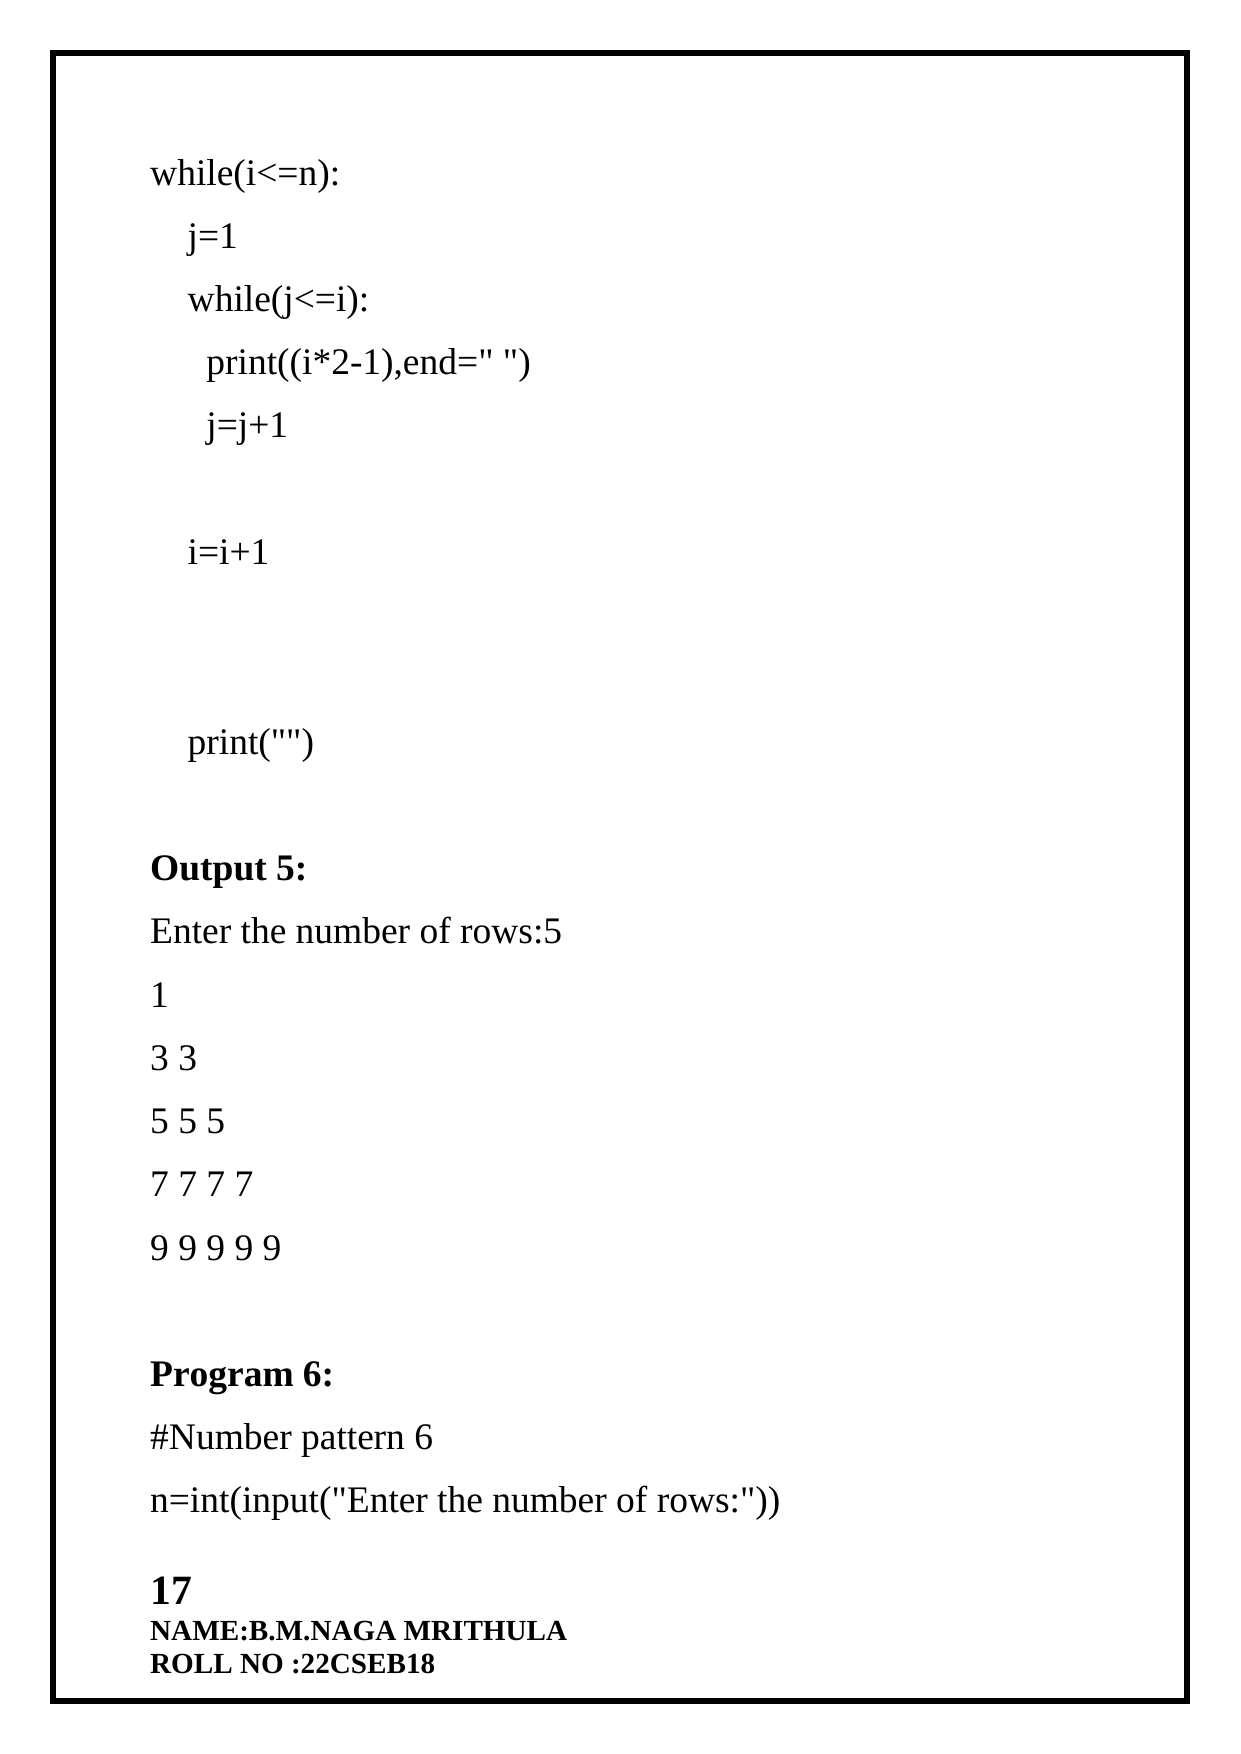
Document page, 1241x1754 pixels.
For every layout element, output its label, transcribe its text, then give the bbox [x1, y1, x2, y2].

text Enter the number of rows:5 [150, 909, 1090, 952]
text 9 9 9 9 9 [150, 1225, 1090, 1268]
text while(i<=n): [150, 150, 1090, 193]
text j=1 [150, 213, 1090, 256]
text print("") [150, 719, 1090, 762]
text Program 6: [150, 1351, 1090, 1394]
text 1 [150, 972, 1090, 1015]
text print((i*2-1),end=" ") [150, 340, 1090, 383]
text n=int(input("Enter the number of rows:")) [150, 1478, 1090, 1521]
text #Number pattern 6 [150, 1414, 1090, 1458]
text j=j+1 [150, 403, 1090, 446]
text 5 5 5 [150, 1098, 1090, 1142]
text while(j<=i): [150, 276, 1090, 319]
text i=i+1 [150, 529, 1090, 572]
text 3 3 [150, 1035, 1090, 1078]
text 7 7 7 7 [150, 1162, 1090, 1205]
text Output 5: [150, 846, 1090, 889]
